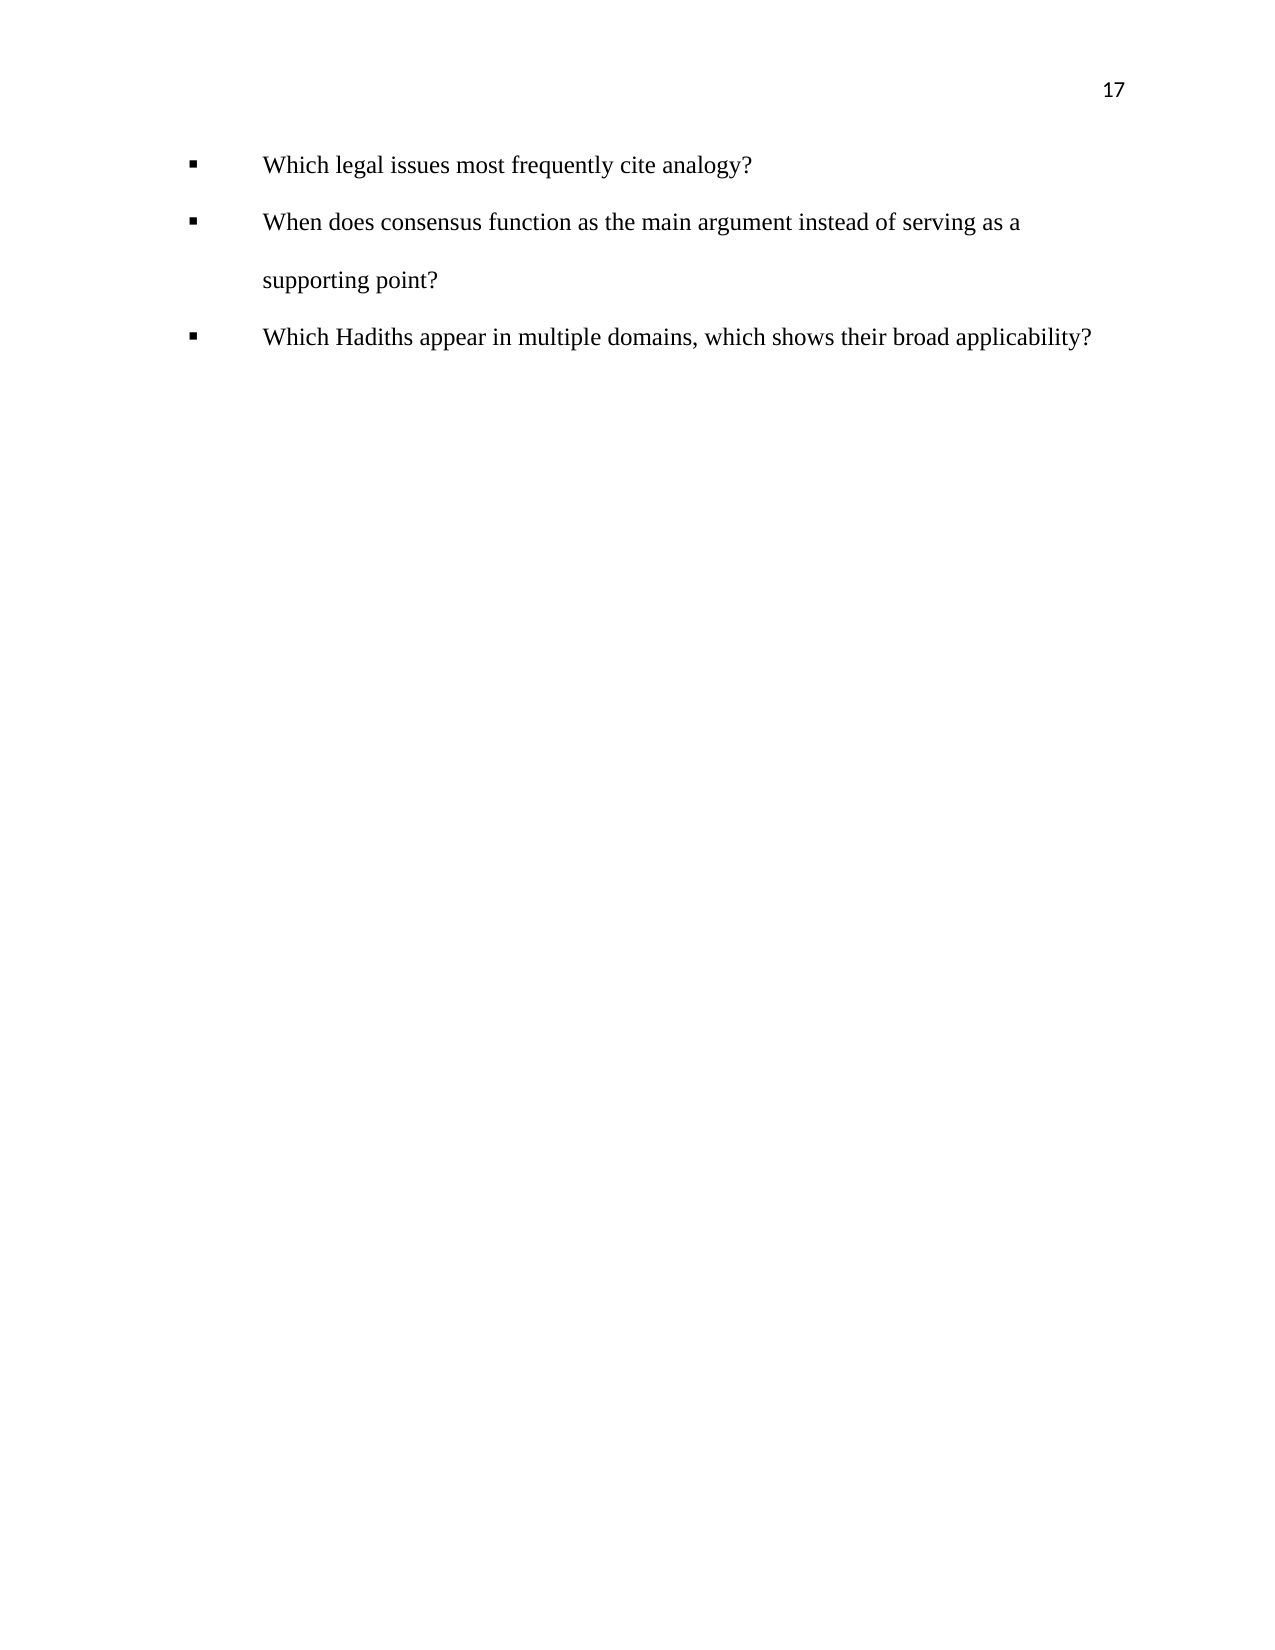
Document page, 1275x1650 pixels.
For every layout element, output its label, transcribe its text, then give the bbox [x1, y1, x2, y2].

list When does consensus function as the main argument instead of serving as a supporting point? [187, 207, 1125, 294]
list Which Hadiths appear in multiple domains, which shows their broad applicability? [187, 322, 1125, 351]
list Which legal issues most frequently cite analogy? [187, 150, 1125, 179]
